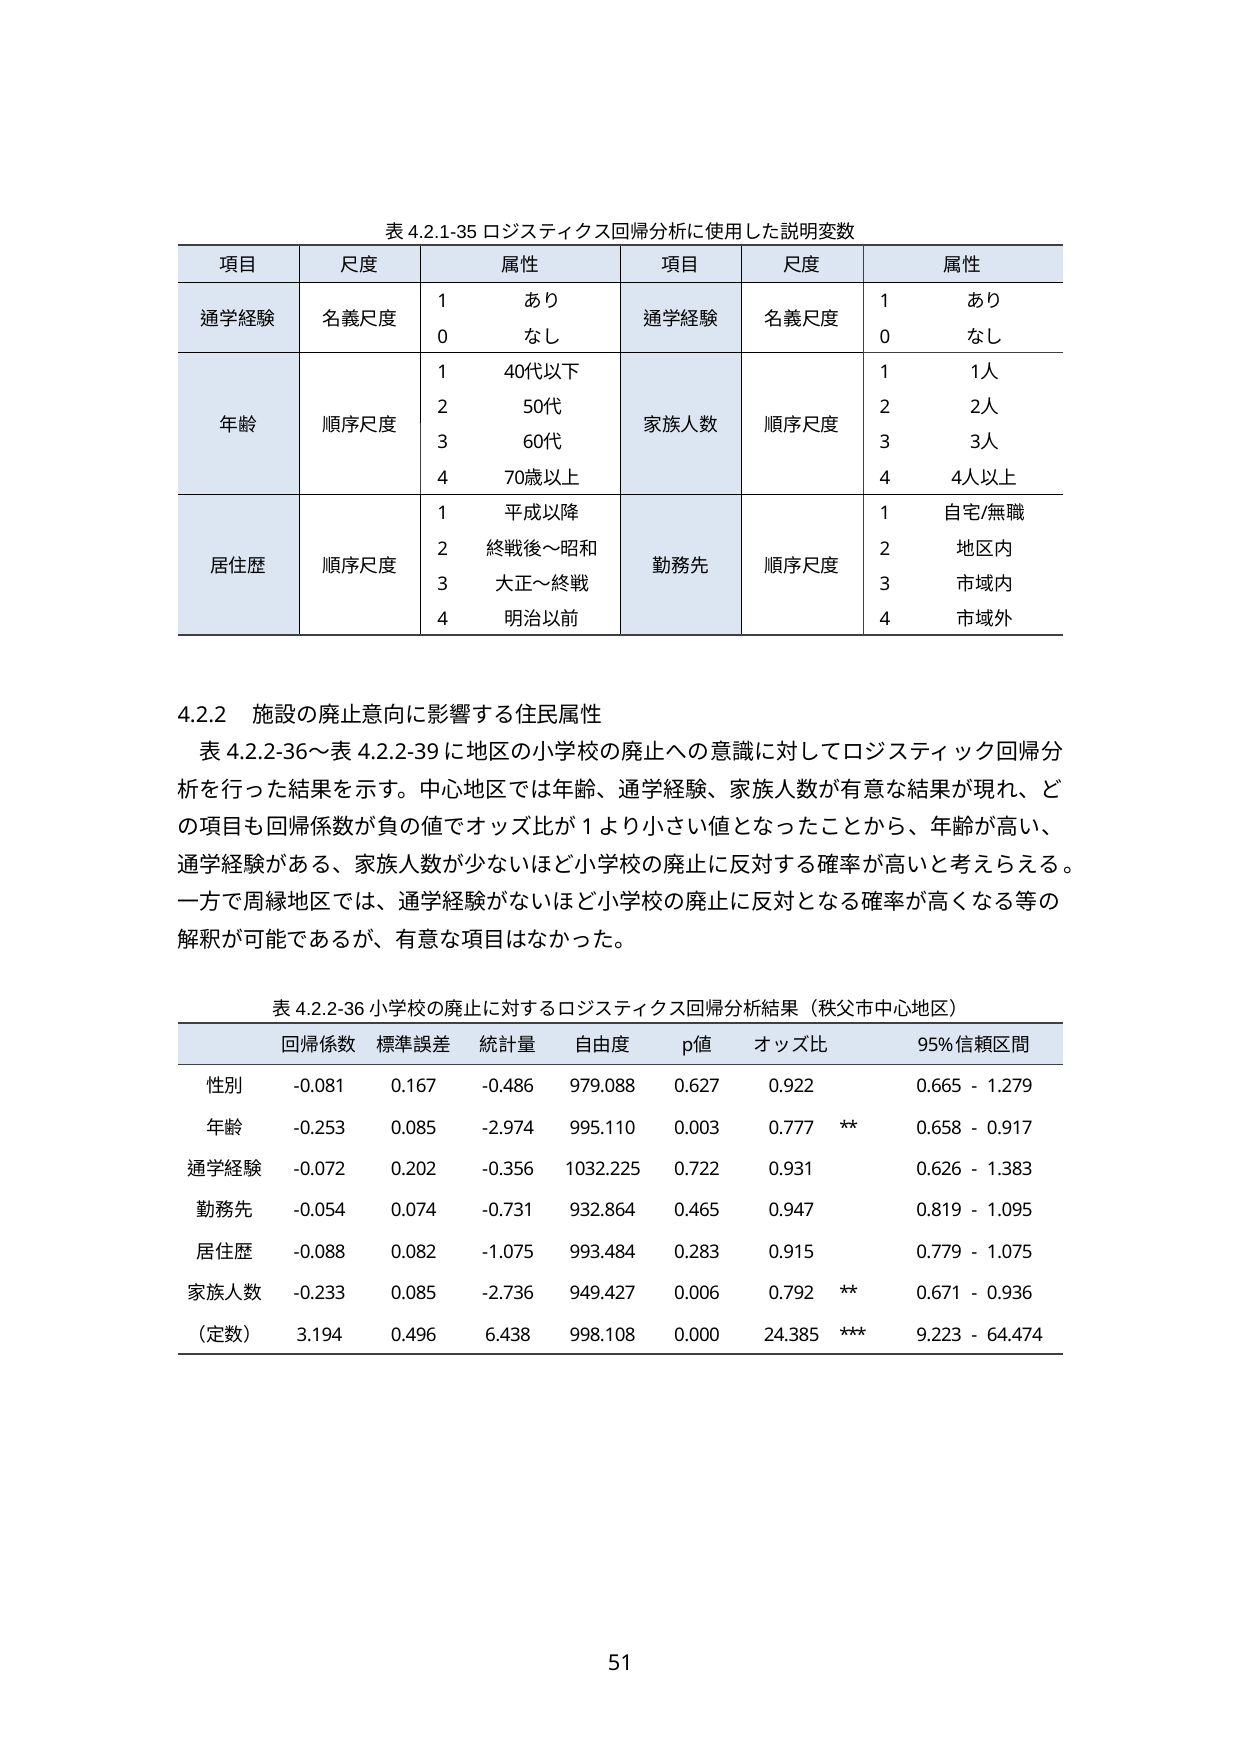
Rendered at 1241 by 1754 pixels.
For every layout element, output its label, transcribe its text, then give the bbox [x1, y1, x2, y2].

subtitle 施設の廃止意向に影響する住民属性 [177, 694, 1063, 731]
